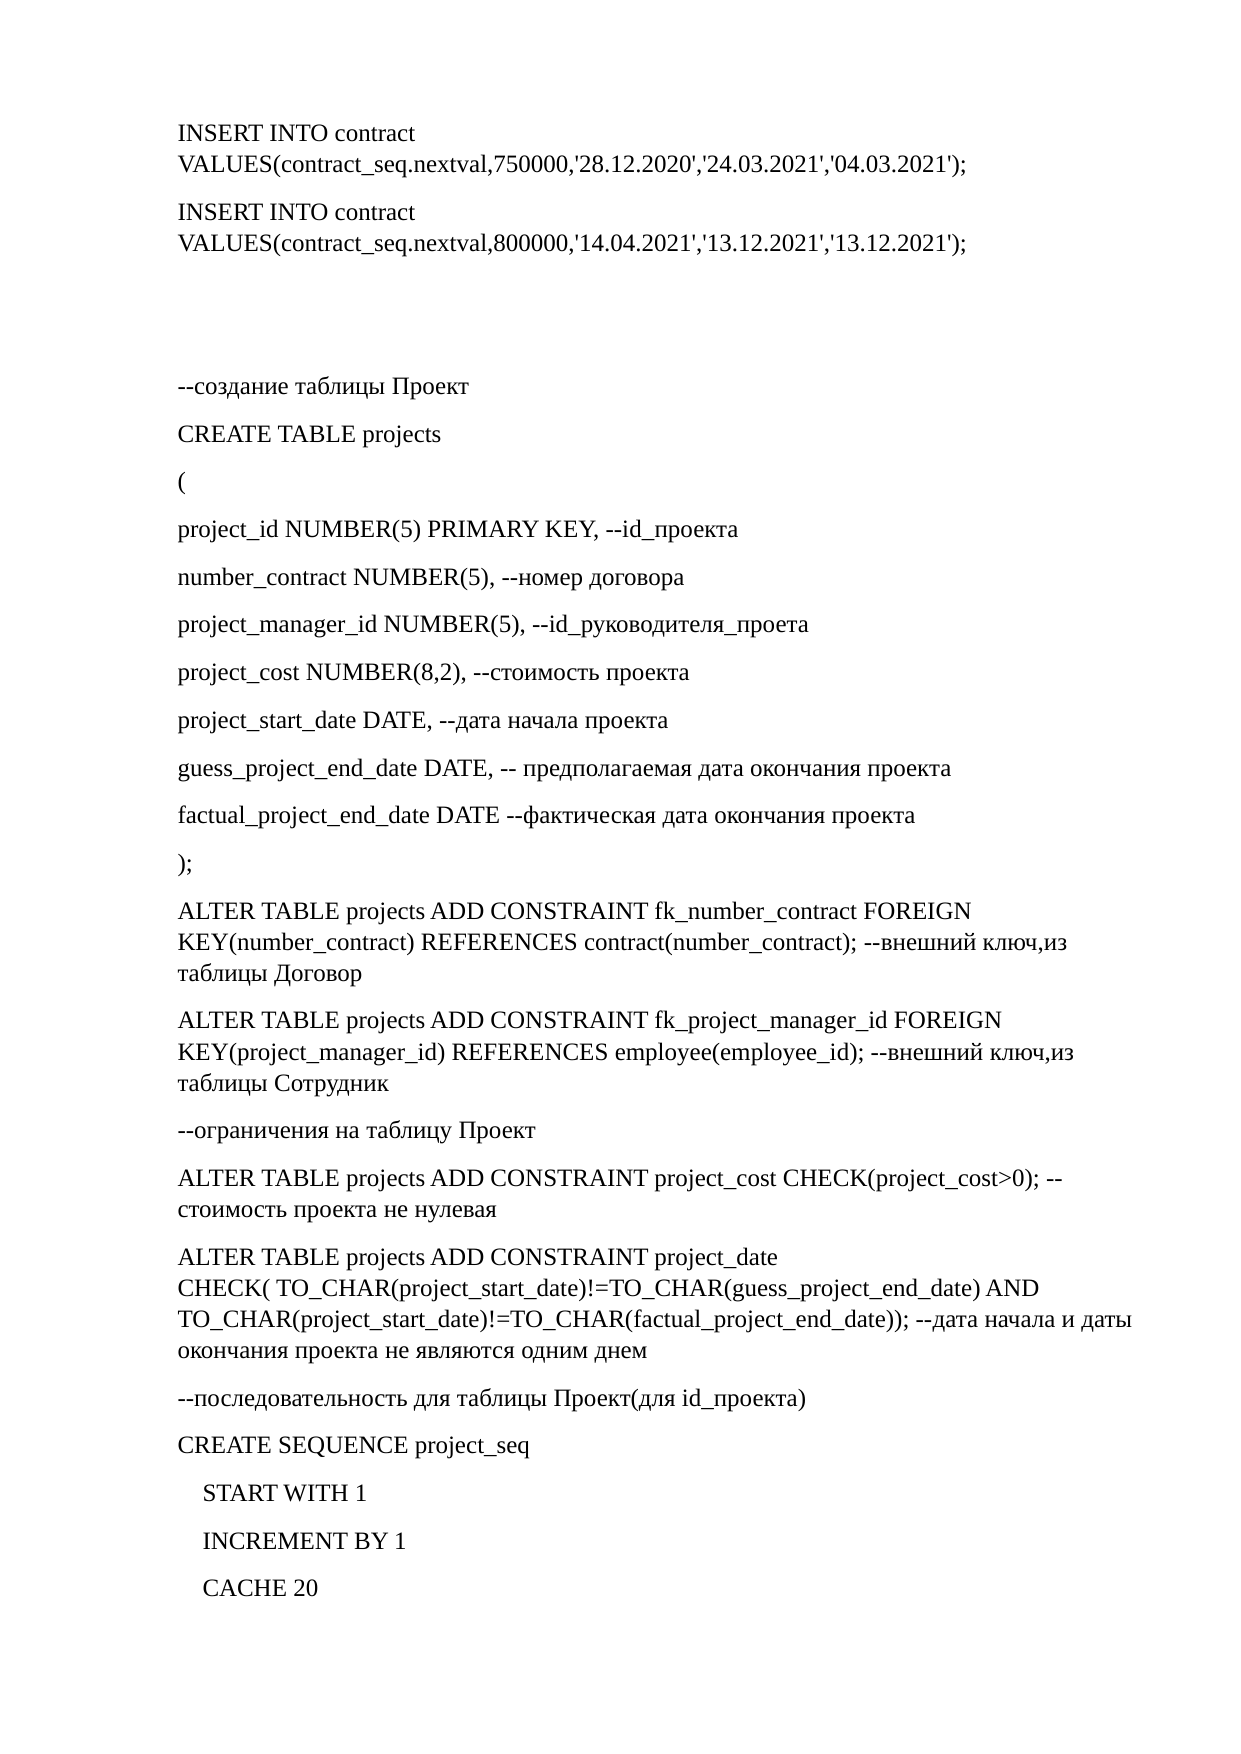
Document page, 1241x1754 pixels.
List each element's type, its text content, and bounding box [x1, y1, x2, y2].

text CREATE TABLE projects [177, 419, 1152, 447]
text INSERT INTO contract VALUES(contract_seq.nextval,750000,'28.12.2020','24.03.2021','04.03.2021'); [177, 118, 1152, 178]
text project_cost NUMBER(8,2), --стоимость проекта [177, 657, 1152, 686]
text ); [177, 848, 1152, 877]
text ALTER TABLE projects ADD CONSTRAINT fk_project_manager_id FOREIGN KEY(project_manager_id) REFERENCES employee(employee_id); --внешний ключ,из таблицы Сотрудник [177, 1006, 1152, 1096]
text ALTER TABLE projects ADD CONSTRAINT fk_number_contract FOREIGN KEY(number_contract) REFERENCES contract(number_contract); --внешний ключ,из таблицы Договор [177, 896, 1152, 987]
text number_contract NUMBER(5), --номер договора [177, 562, 1152, 591]
text ( [177, 466, 1152, 495]
text ALTER TABLE projects ADD CONSTRAINT project_cost CHECK(project_cost>0); --стоимость проекта не нулевая [177, 1163, 1152, 1223]
text project_id NUMBER(5) PRIMARY KEY, --id_проекта [177, 514, 1152, 543]
text --последовательность для таблицы Проект(для id_проекта) [177, 1383, 1152, 1411]
text --ограничения на таблицу Проект [177, 1115, 1152, 1144]
text --создание таблицы Проект [177, 371, 1152, 400]
text START WITH 1 [177, 1478, 1152, 1507]
text CACHE 20 [177, 1573, 1152, 1602]
text project_manager_id NUMBER(5), --id_руководителя_проета [177, 609, 1152, 638]
text INCREMENT BY 1 [177, 1526, 1152, 1554]
text INSERT INTO contract VALUES(contract_seq.nextval,800000,'14.04.2021','13.12.2021','13.12.2021'); [177, 197, 1152, 257]
text factual_project_end_date DATE --фактическая дата окончания проекта [177, 800, 1152, 829]
text guess_project_end_date DATE, -- предполагаемая дата окончания проекта [177, 753, 1152, 781]
text project_start_date DATE, --дата начала проекта [177, 705, 1152, 734]
text CREATE SEQUENCE project_seq [177, 1430, 1152, 1459]
text ALTER TABLE projects ADD CONSTRAINT project_date CHECK( TO_CHAR(project_start_date)!=TO_CHAR(guess_project_end_date) AND TO_CHAR(project_start_date)!=TO_CHAR(factual_project_end_date)); --дата начала и даты окончания проекта не являются одним днем [177, 1242, 1152, 1364]
